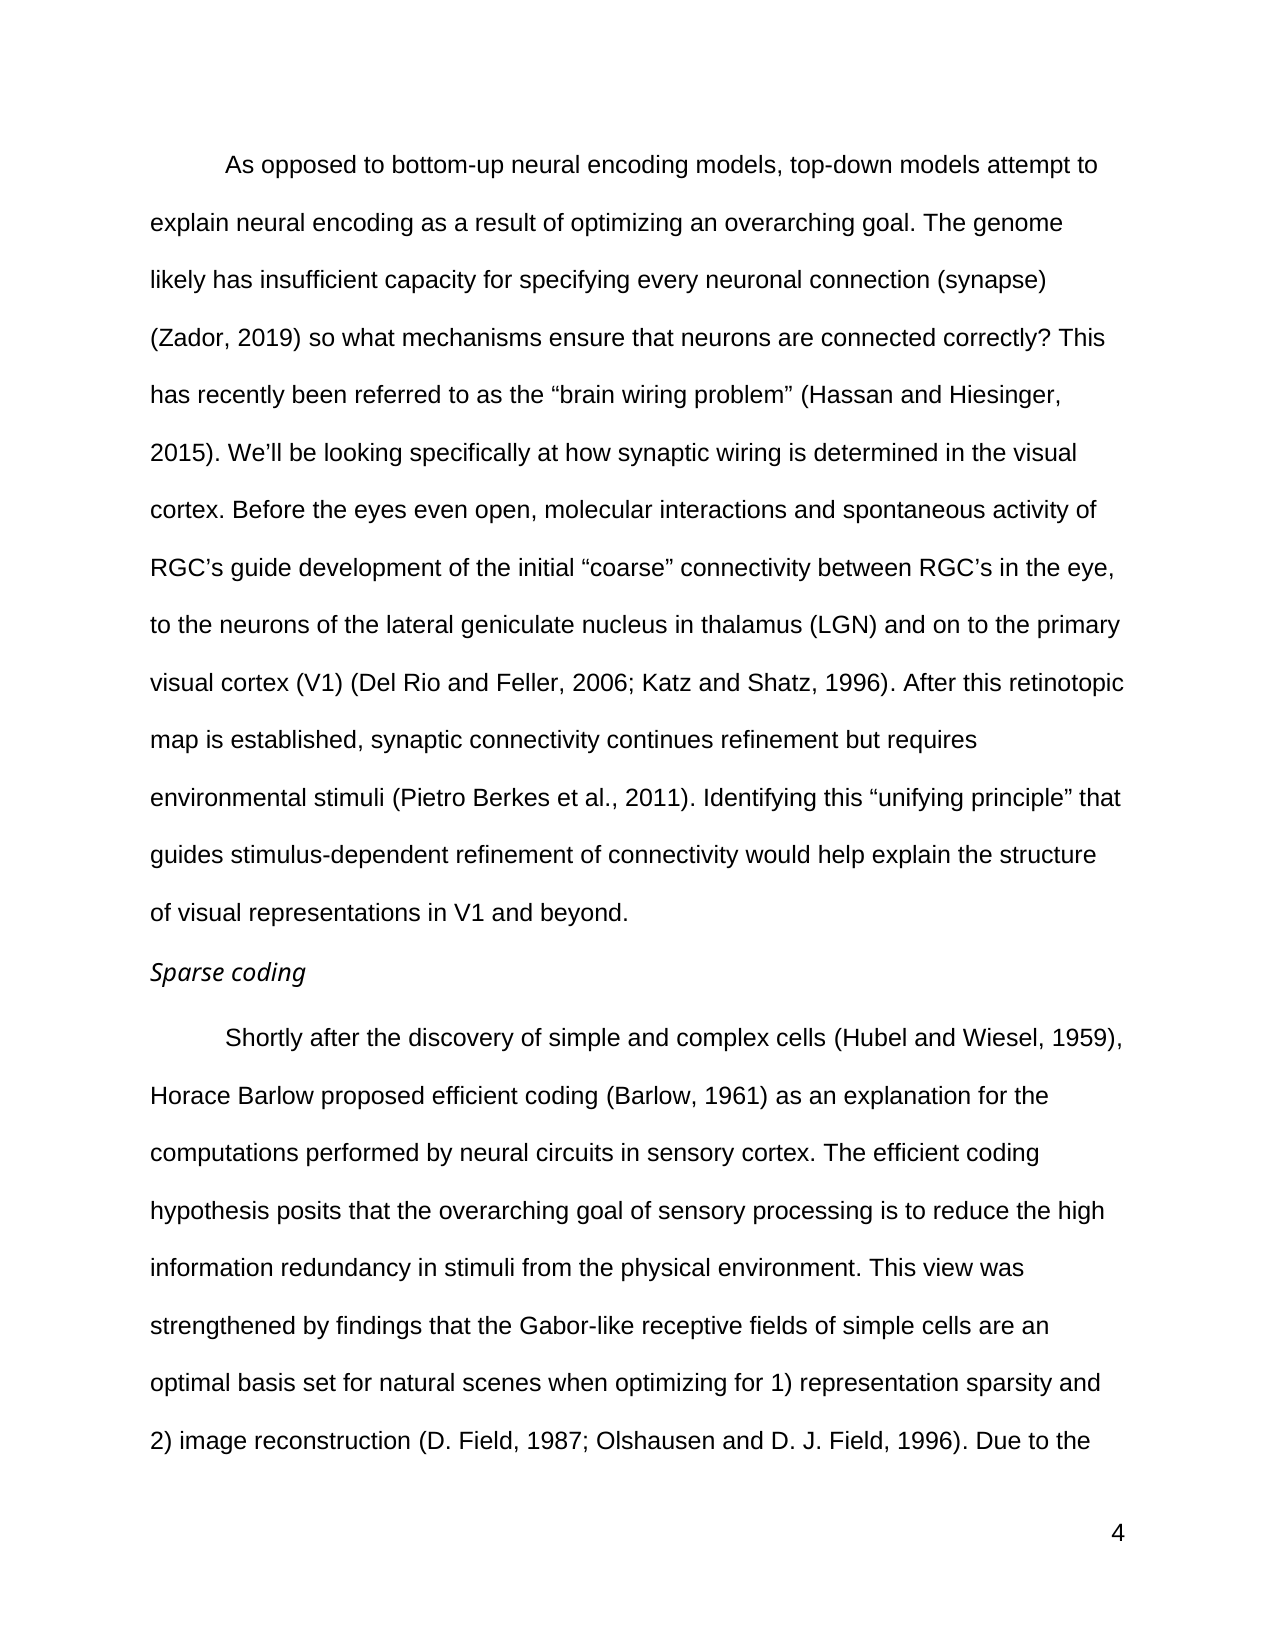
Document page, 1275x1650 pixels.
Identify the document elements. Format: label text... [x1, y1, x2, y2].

text Sparse coding [150, 955, 1125, 989]
text As opposed to bottom-up neural encoding models, top-down models attempt to explain neural encoding as a result of optimizing an overarching goal. The genome likely has insufficient capacity for specifying every neuronal connection (synapse) (Zador, 2019) so what mechanisms ensure that neurons are connected correctly? This has recently been referred to as the “brain wiring problem” (Hassan and Hiesinger, 2015). We’ll be looking specifically at how synaptic wiring is determined in the visual cortex. Before the eyes even open, molecular interactions and spontaneous activity of RGC’s guide development of the initial “coarse” connectivity between RGC’s in the eye, to the neurons of the lateral geniculate nucleus in thalamus (LGN) and on to the primary visual cortex (V1) (Del Rio and Feller, 2006; Katz and Shatz, 1996). After this retinotopic map is established, synaptic connectivity continues refinement but requires environmental stimuli (Pietro Berkes et al., 2011). Identifying this “unifying principle” that guides stimulus-dependent refinement of connectivity would help explain the structure of visual representations in V1 and beyond. [150, 150, 1125, 926]
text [150, 1023, 1125, 1454]
